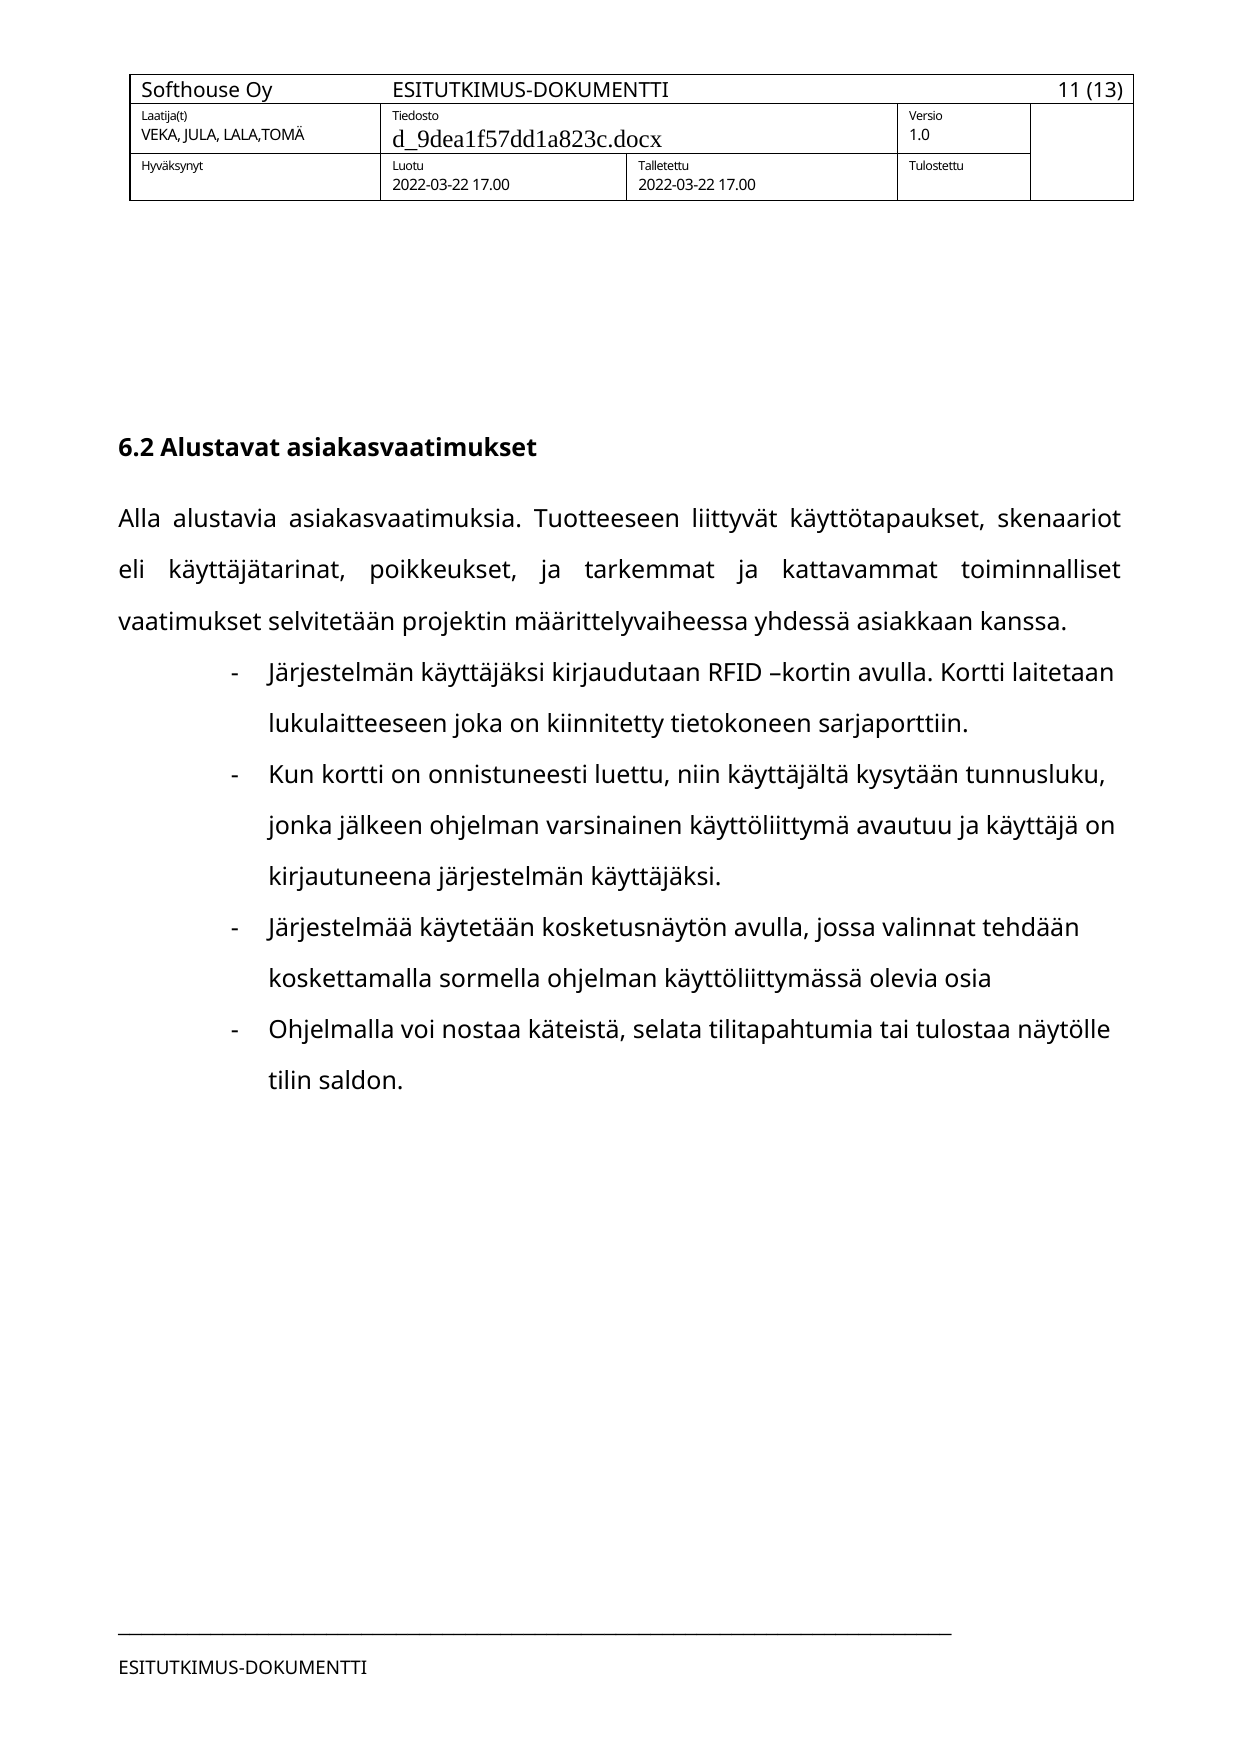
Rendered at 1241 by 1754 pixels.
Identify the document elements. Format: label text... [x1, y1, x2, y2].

list Järjestelmän käyttäjäksi kirjaudutaan RFID –kortin avulla. Kortti laitetaan lukulaitteeseen joka on kiinnitetty tietokoneen sarjaporttiin. [231, 654, 1122, 739]
list Kun kortti on onnistuneesti luettu, niin käyttäjältä kysytään tunnusluku, jonka jälkeen ohjelman varsinainen käyttöliittymä avautuu ja käyttäjä on kirjautuneena järjestelmän käyttäjäksi. [231, 756, 1122, 892]
list Järjestelmää käytetään kosketusnäytön avulla, jossa valinnat tehdään koskettamalla sormella ohjelman käyttöliittymässä olevia osia [231, 909, 1122, 994]
list Ohjelmalla voi nostaa käteistä, selata tilitapahtumia tai tulostaa näytölle tilin saldon. [231, 1012, 1122, 1097]
text 6.2 Alustavat asiakasvaatimukset [118, 429, 1122, 463]
list Alla alustavia asiakasvaatimuksia. Tuotteeseen liittyvät käyttötapaukset, skenaariot eli käyttäjätarinat, poikkeukset, ja tarkemmat ja kattavammat toiminnalliset vaatimukset selvitetään projektin määrittelyvaiheessa yhdessä asiakkaan kanssa. [118, 501, 1122, 637]
